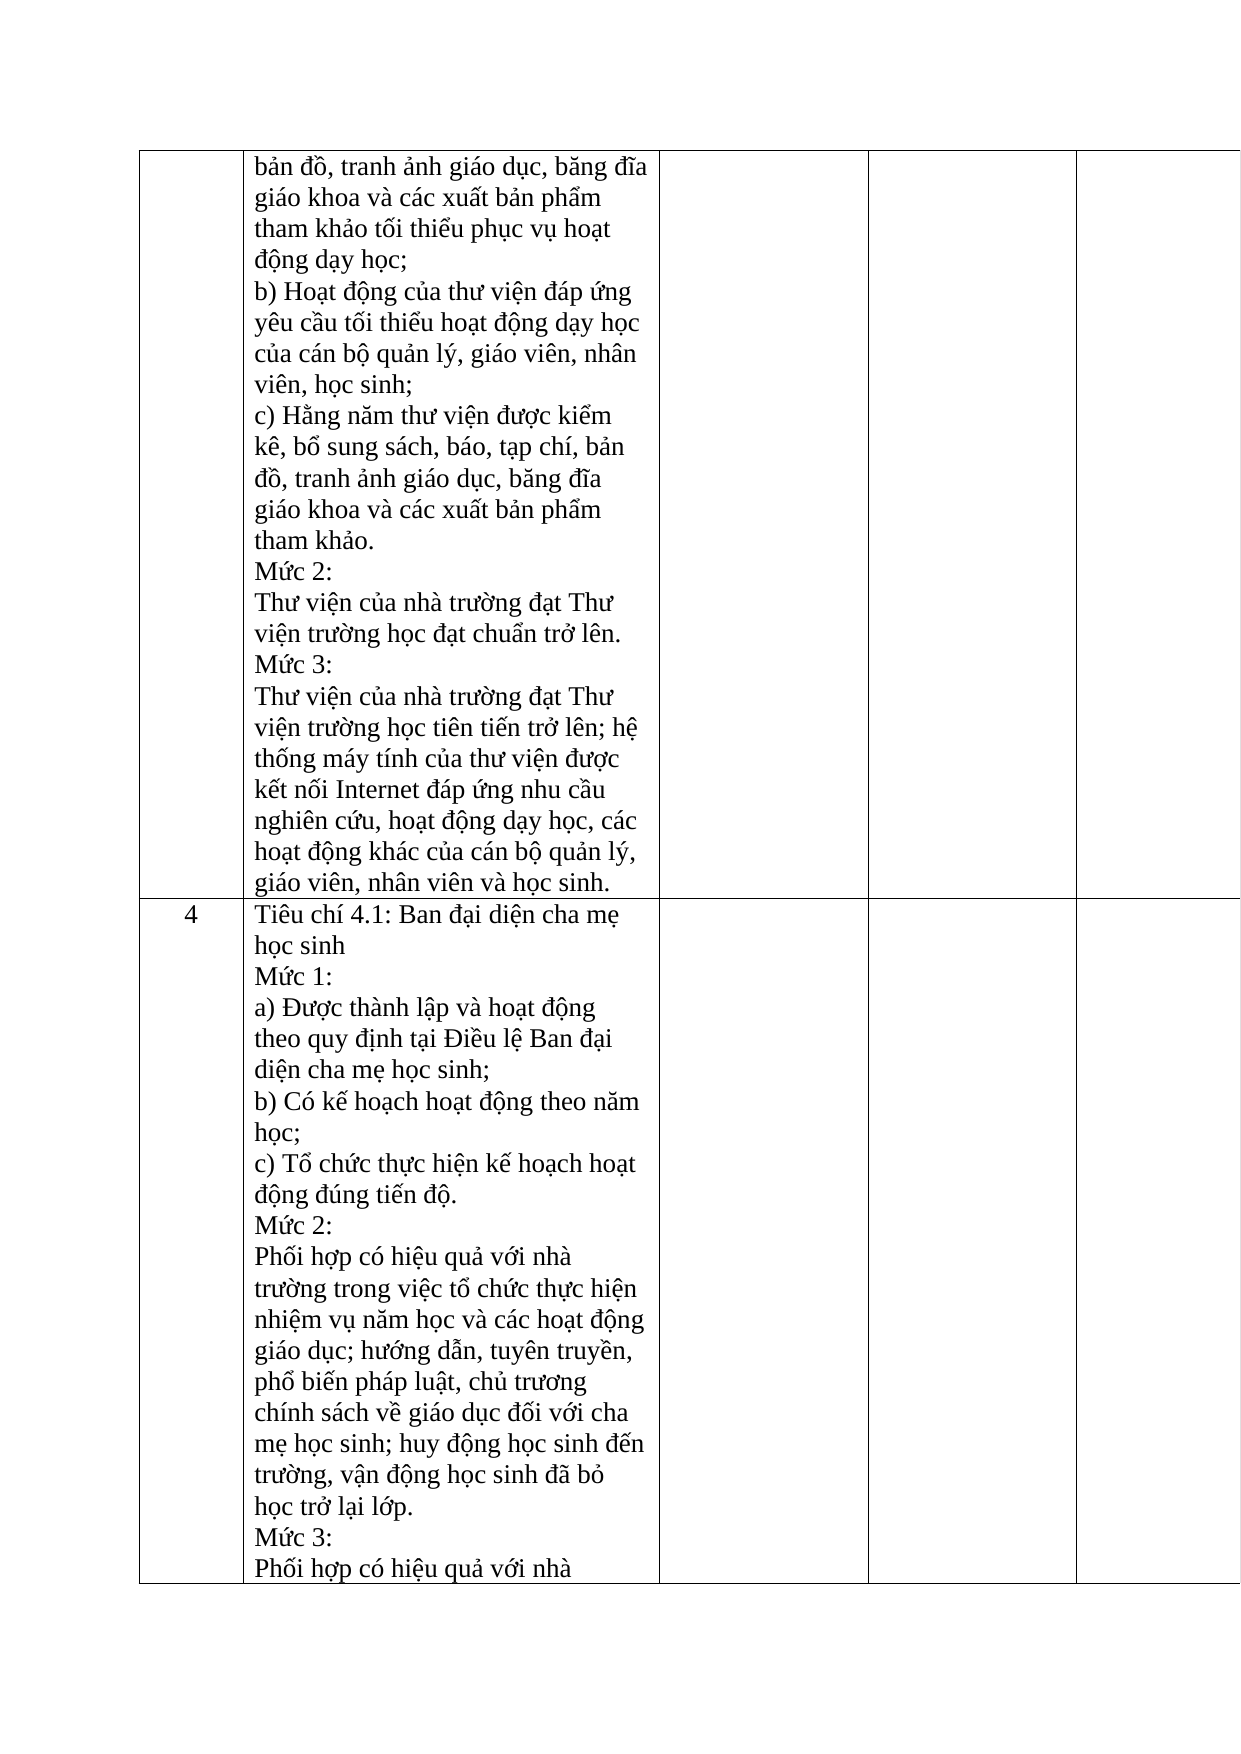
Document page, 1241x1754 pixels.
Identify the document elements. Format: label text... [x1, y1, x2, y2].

table_cell 4 [140, 899, 243, 1583]
table_cell [660, 899, 868, 1583]
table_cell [244, 151, 659, 898]
table_cell [869, 899, 1076, 1583]
table_cell [1077, 899, 1240, 1583]
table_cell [244, 899, 659, 1583]
table_cell [1077, 151, 1240, 898]
table_cell [869, 151, 1076, 898]
table_cell [660, 151, 868, 898]
